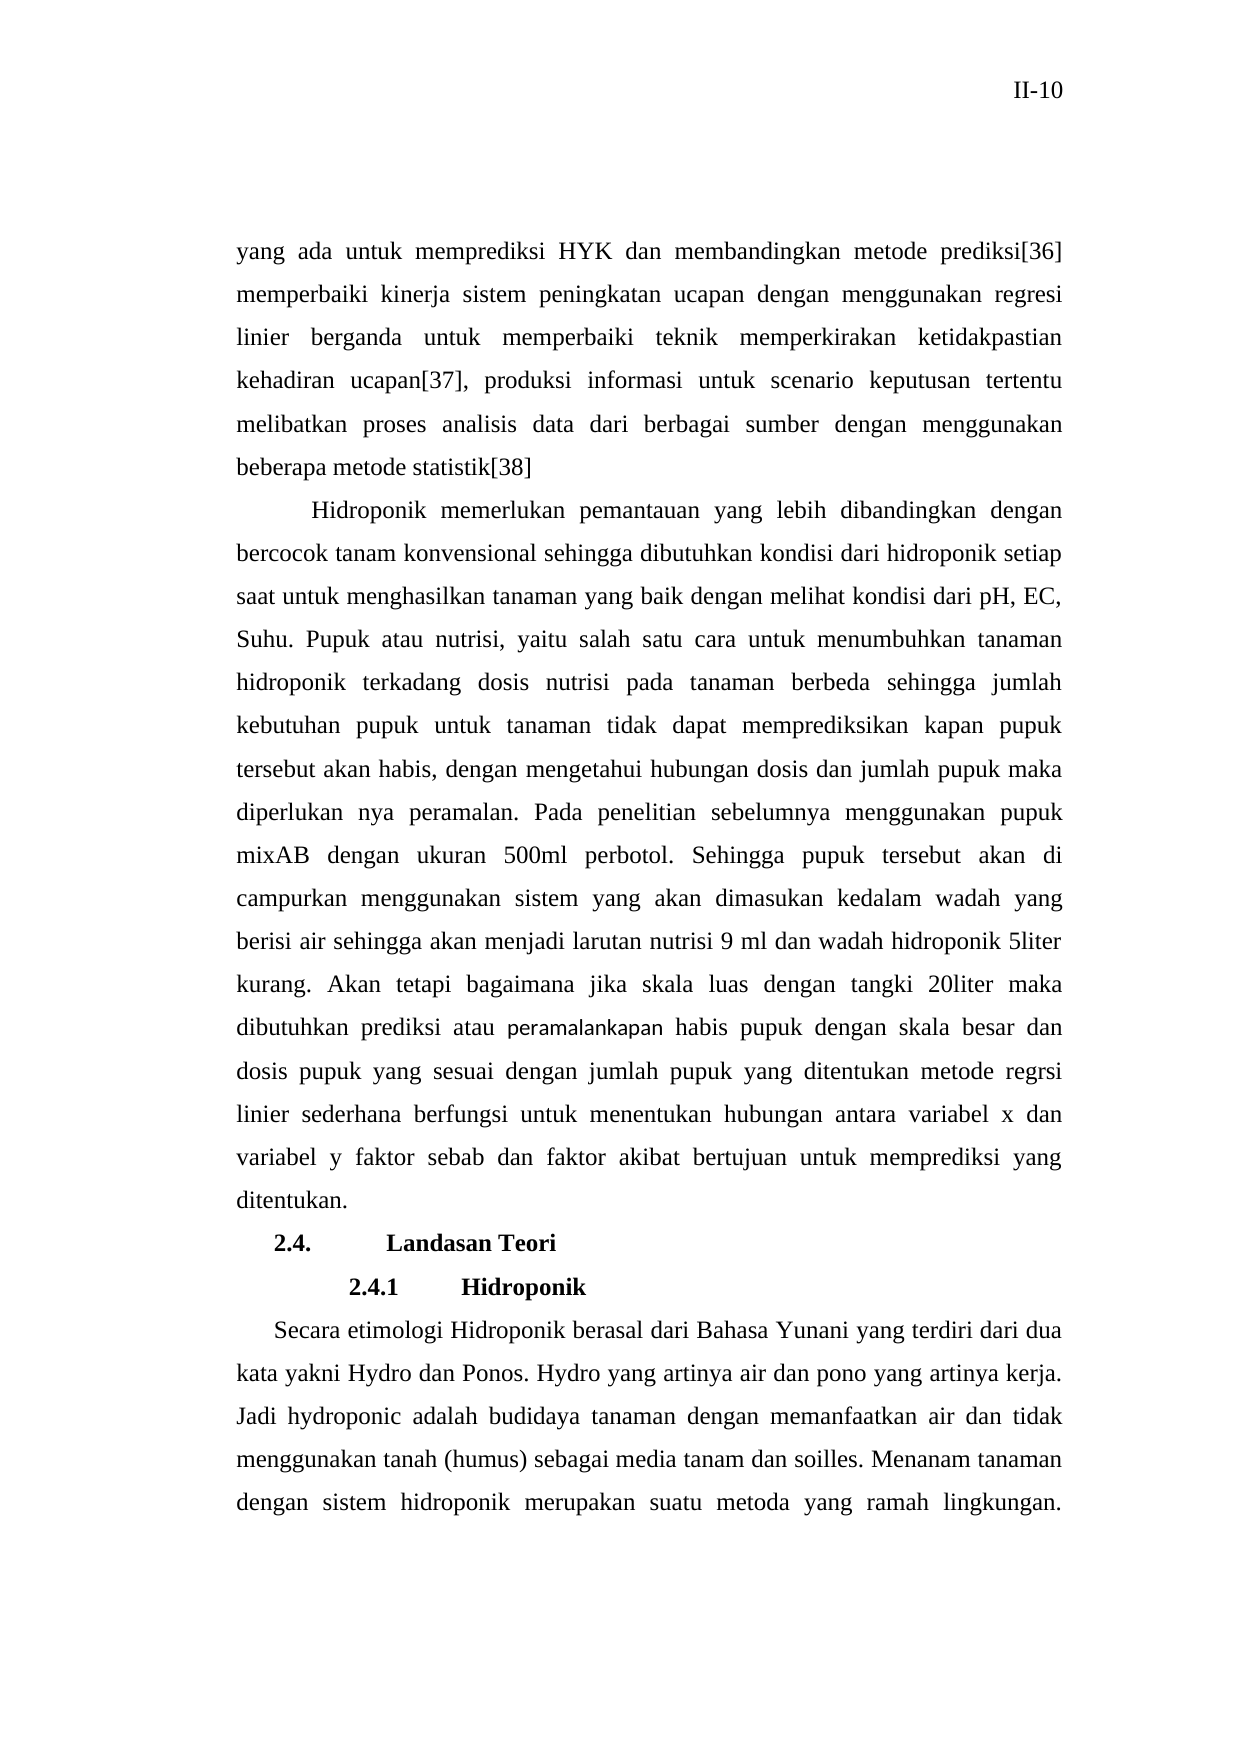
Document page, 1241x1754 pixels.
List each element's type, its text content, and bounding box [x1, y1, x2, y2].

text Hidroponik memerlukan pemantauan yang lebih dibandingkan dengan bercocok tanam konvensional sehingga dibutuhkan kondisi dari hidroponik setiap saat untuk menghasilkan tanaman yang baik dengan melihat kondisi dari pH, EC, Suhu. Pupuk atau nutrisi, yaitu salah satu cara untuk menumbuhkan tanaman hidroponik terkadang dosis nutrisi pada tanaman berbeda sehingga jumlah kebutuhan pupuk untuk tanaman tidak dapat memprediksikan kapan pupuk tersebut akan habis, dengan mengetahui hubungan dosis dan jumlah pupuk maka diperlukan nya peramalan. Pada penelitian sebelumnya menggunakan pupuk mixAB dengan ukuran 500ml perbotol. Sehingga pupuk tersebut akan di campurkan menggunakan sistem yang akan dimasukan kedalam wadah yang berisi air sehingga akan menjadi larutan nutrisi 9 ml dan wadah hidroponik 5liter kurang. Akan tetapi bagaimana jika skala luas dengan tangki 20liter maka dibutuhkan prediksi atau peramalankapan habis pupuk dengan skala besar dan dosis pupuk yang sesuai dengan jumlah pupuk yang ditentukan metode regrsi linier sederhana berfungsi untuk menentukan hubungan antara variabel x dan variabel y faktor sebab dan faktor akibat bertujuan untuk memprediksi yang ditentukan. [236, 495, 1063, 1214]
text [236, 236, 1063, 481]
list Landasan Teori [274, 1228, 1063, 1257]
list Hidroponik [349, 1272, 1063, 1300]
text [236, 1315, 1063, 1516]
